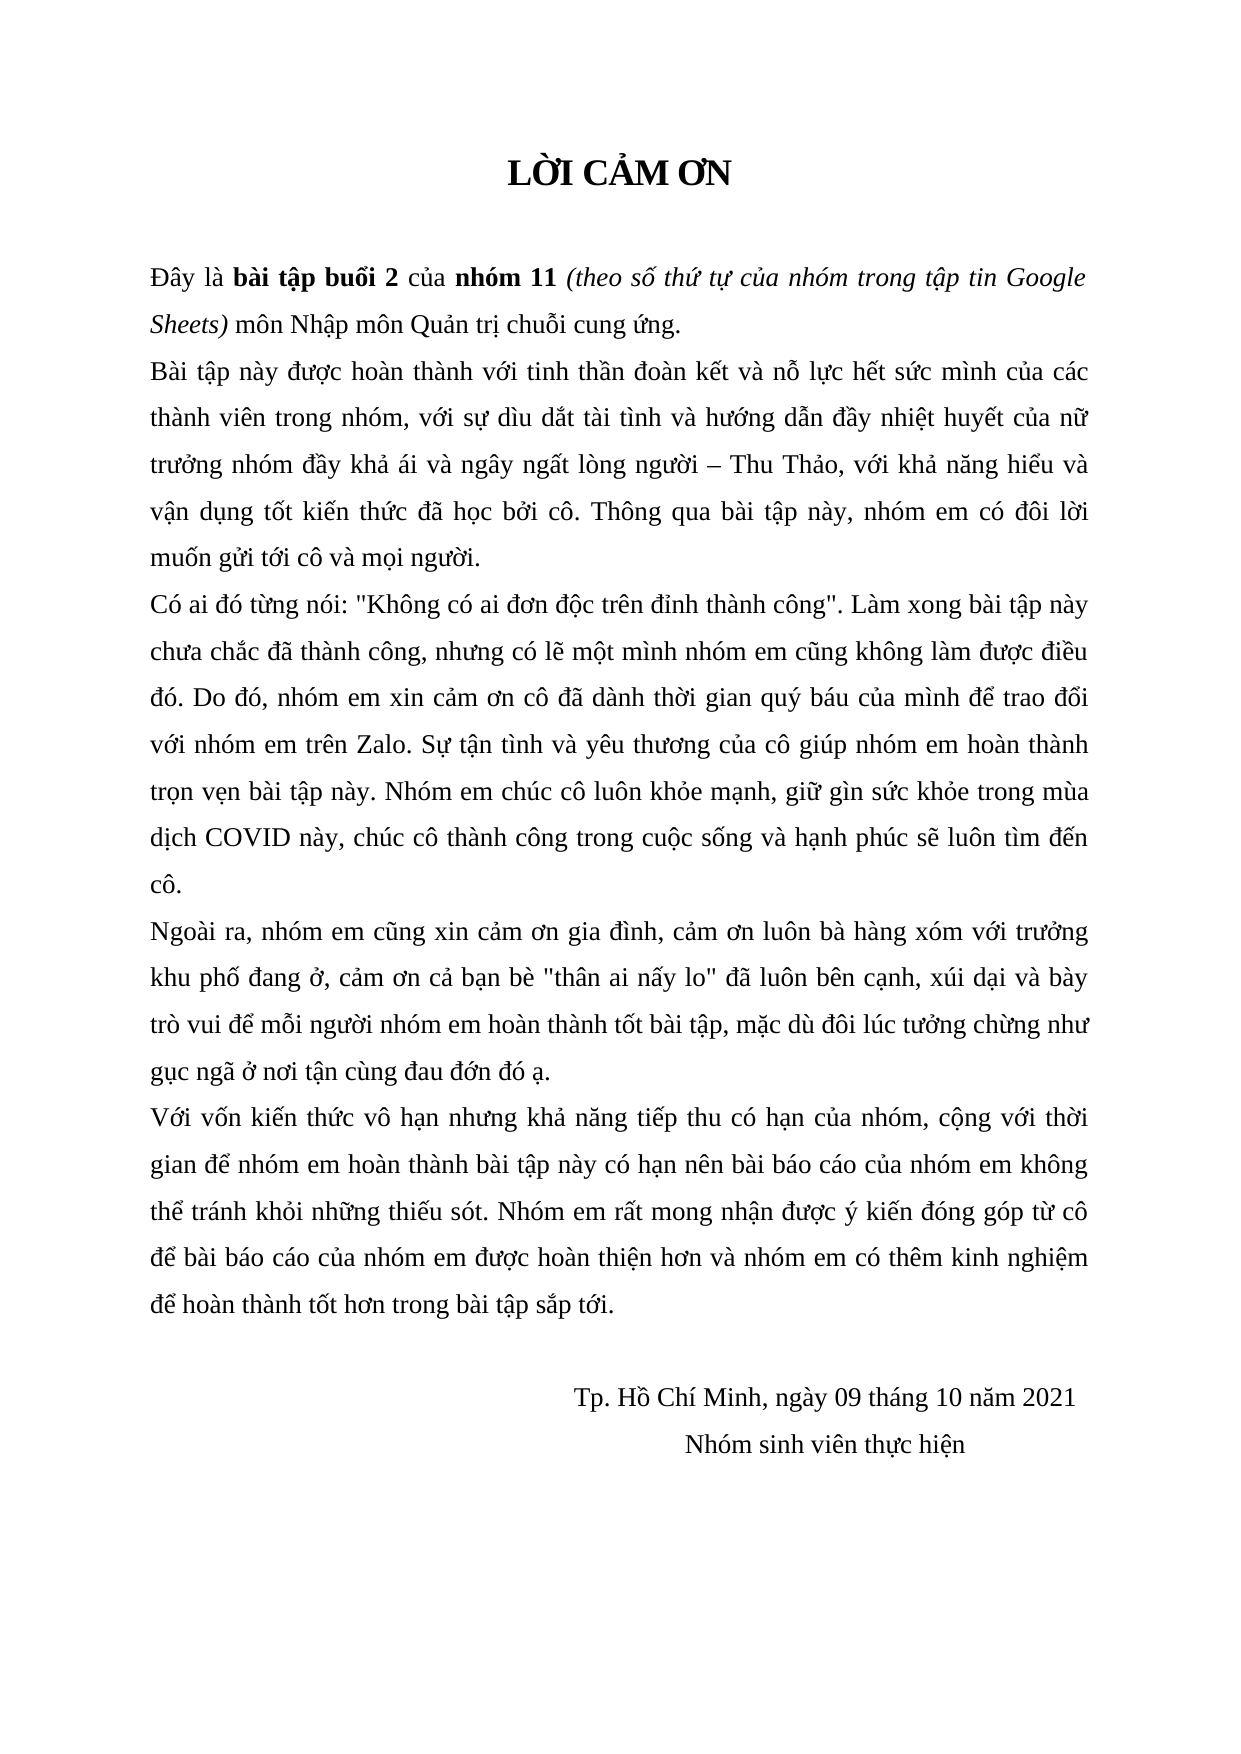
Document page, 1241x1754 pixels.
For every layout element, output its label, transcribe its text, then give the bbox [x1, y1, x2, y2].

text Tp. Hồ Chí Minh, ngày 09 tháng 10 năm 2021 [150, 1381, 1090, 1412]
text Nhóm sinh viên thực hiện [150, 1428, 1090, 1459]
text Ngoài ra, nhóm em cũng xin cảm ơn gia đình, cảm ơn luôn bà hàng xóm với trưởng khu phố đang ở, cảm ơn cả bạn bè "thân ai nấy lo" đã luôn bên cạnh, xúi dại và bày trò vui để mỗi người nhóm em hoàn thành tốt bài tập, mặc dù đôi lúc tưởng chừng như gục ngã ở nơi tận cùng đau đớn đó ạ. [150, 915, 1090, 1086]
text Với vốn kiến thức vô hạn nhưng khả năng tiếp thu có hạn của nhóm, cộng với thời gian để nhóm em hoàn thành bài tập này có hạn nên bài báo cáo của nhóm em không thể tránh khỏi những thiếu sót. Nhóm em rất mong nhận được ý kiến đóng góp từ cô để bài báo cáo của nhóm em được hoàn thiện hơn và nhóm em có thêm kinh nghiệm để hoàn thành tốt hơn trong bài tập sắp tới. [150, 1101, 1090, 1319]
text Đây là bài tập buổi 2 của nhóm 11 (theo số thứ tự của nhóm trong tập tin Google Sheets) môn Nhập môn Quản trị chuỗi cung ứng. [150, 261, 1090, 339]
text Có ai đó từng nói: "Không có ai đơn độc trên đỉnh thành công". Làm xong bài tập này chưa chắc đã thành công, nhưng có lẽ một mình nhóm em cũng không làm được điều đó. Do đó, nhóm em xin cảm ơn cô đã dành thời gian quý báu của mình để trao đổi với nhóm em trên Zalo. Sự tận tình và yêu thương của cô giúp nhóm em hoàn thành trọn vẹn bài tập này. Nhóm em chúc cô luôn khỏe mạnh, giữ gìn sức khỏe trong mùa dịch COVID này, chúc cô thành công trong cuộc sống và hạnh phúc sẽ luôn tìm đến cô. [150, 588, 1090, 899]
text Bài tập này được hoàn thành với tinh thần đoàn kết và nỗ lực hết sức mình của các thành viên trong nhóm, với sự dìu dắt tài tình và hướng dẫn đầy nhiệt huyết của nữ trưởng nhóm đầy khả ái và ngây ngất lòng người – Thu Thảo, với khả năng hiểu và vận dụng tốt kiến thức đã học bởi cô. Thông qua bài tập này, nhóm em có đôi lời muốn gửi tới cô và mọi người. [150, 355, 1090, 572]
title LỜI CẢM ƠN [150, 150, 1090, 193]
